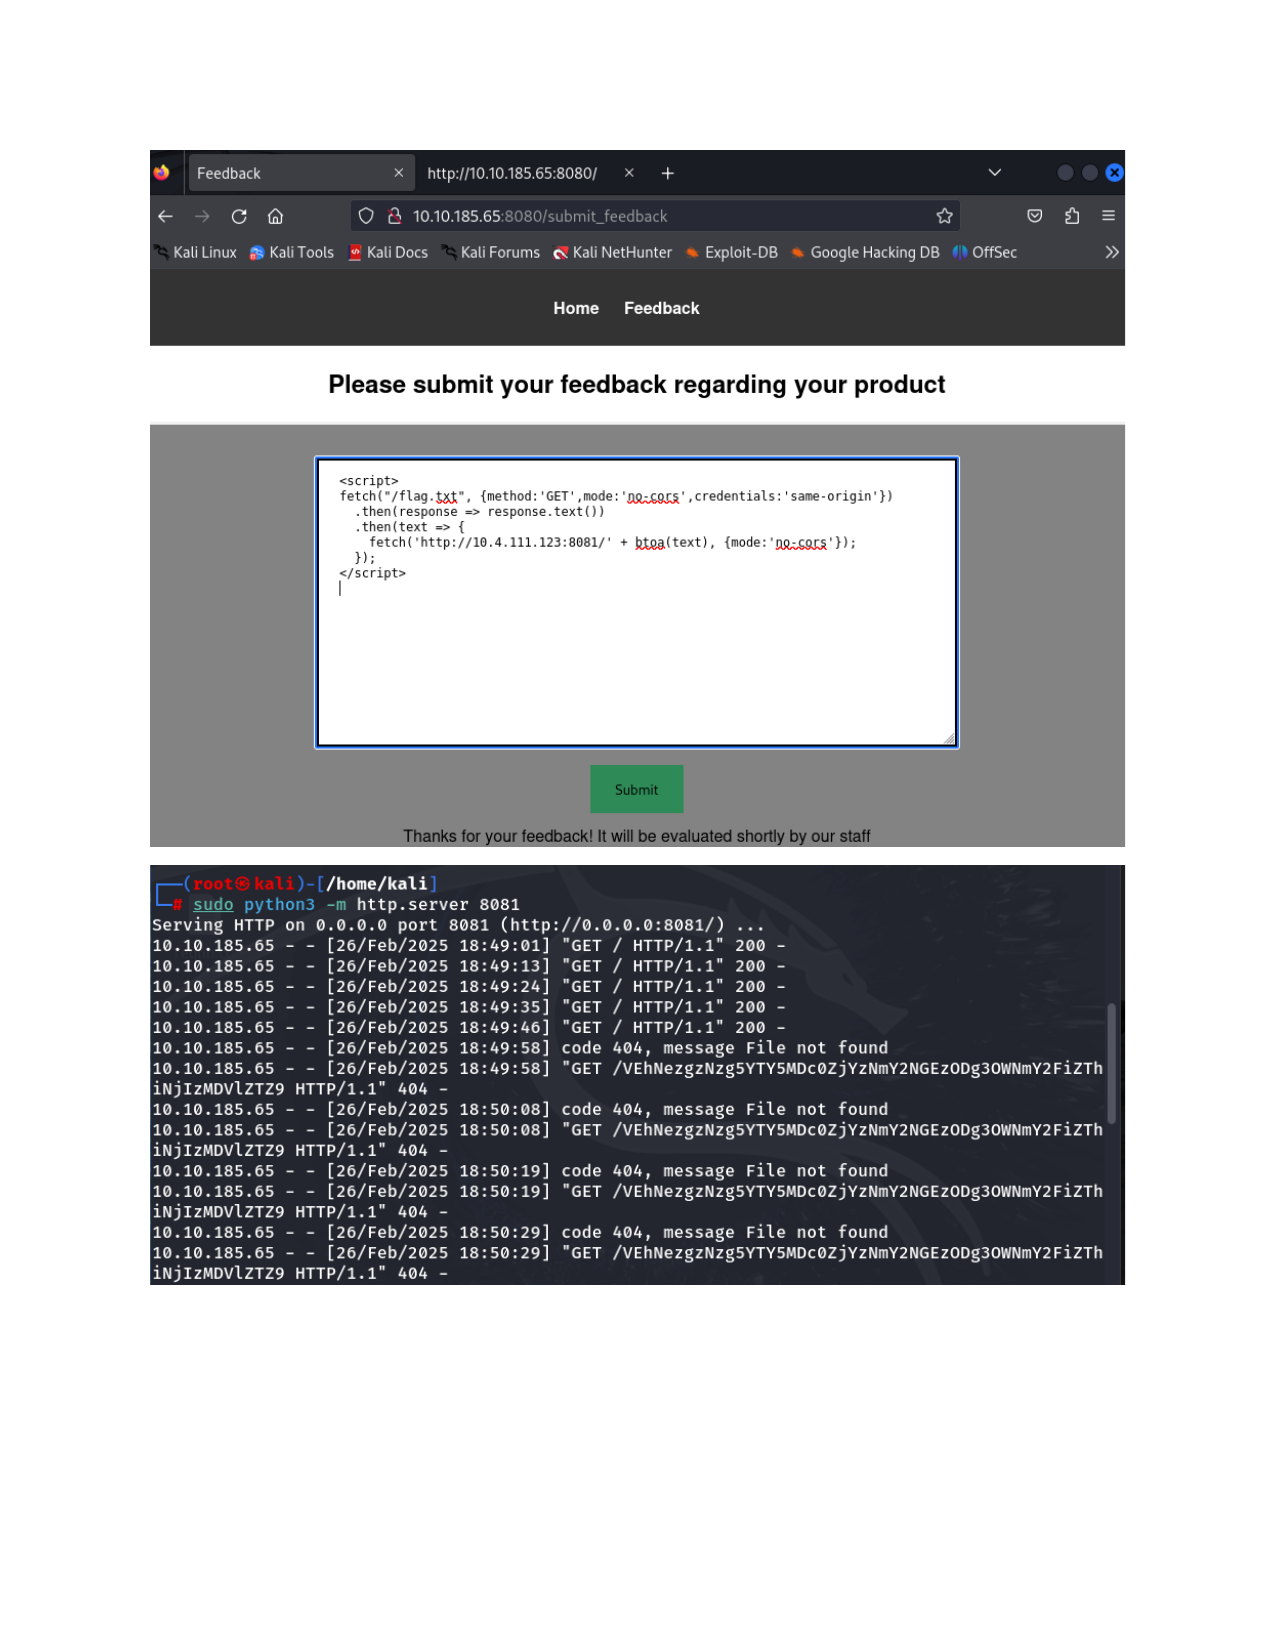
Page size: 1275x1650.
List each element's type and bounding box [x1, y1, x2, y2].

picture [150, 150, 1125, 847]
picture [150, 865, 1125, 1285]
